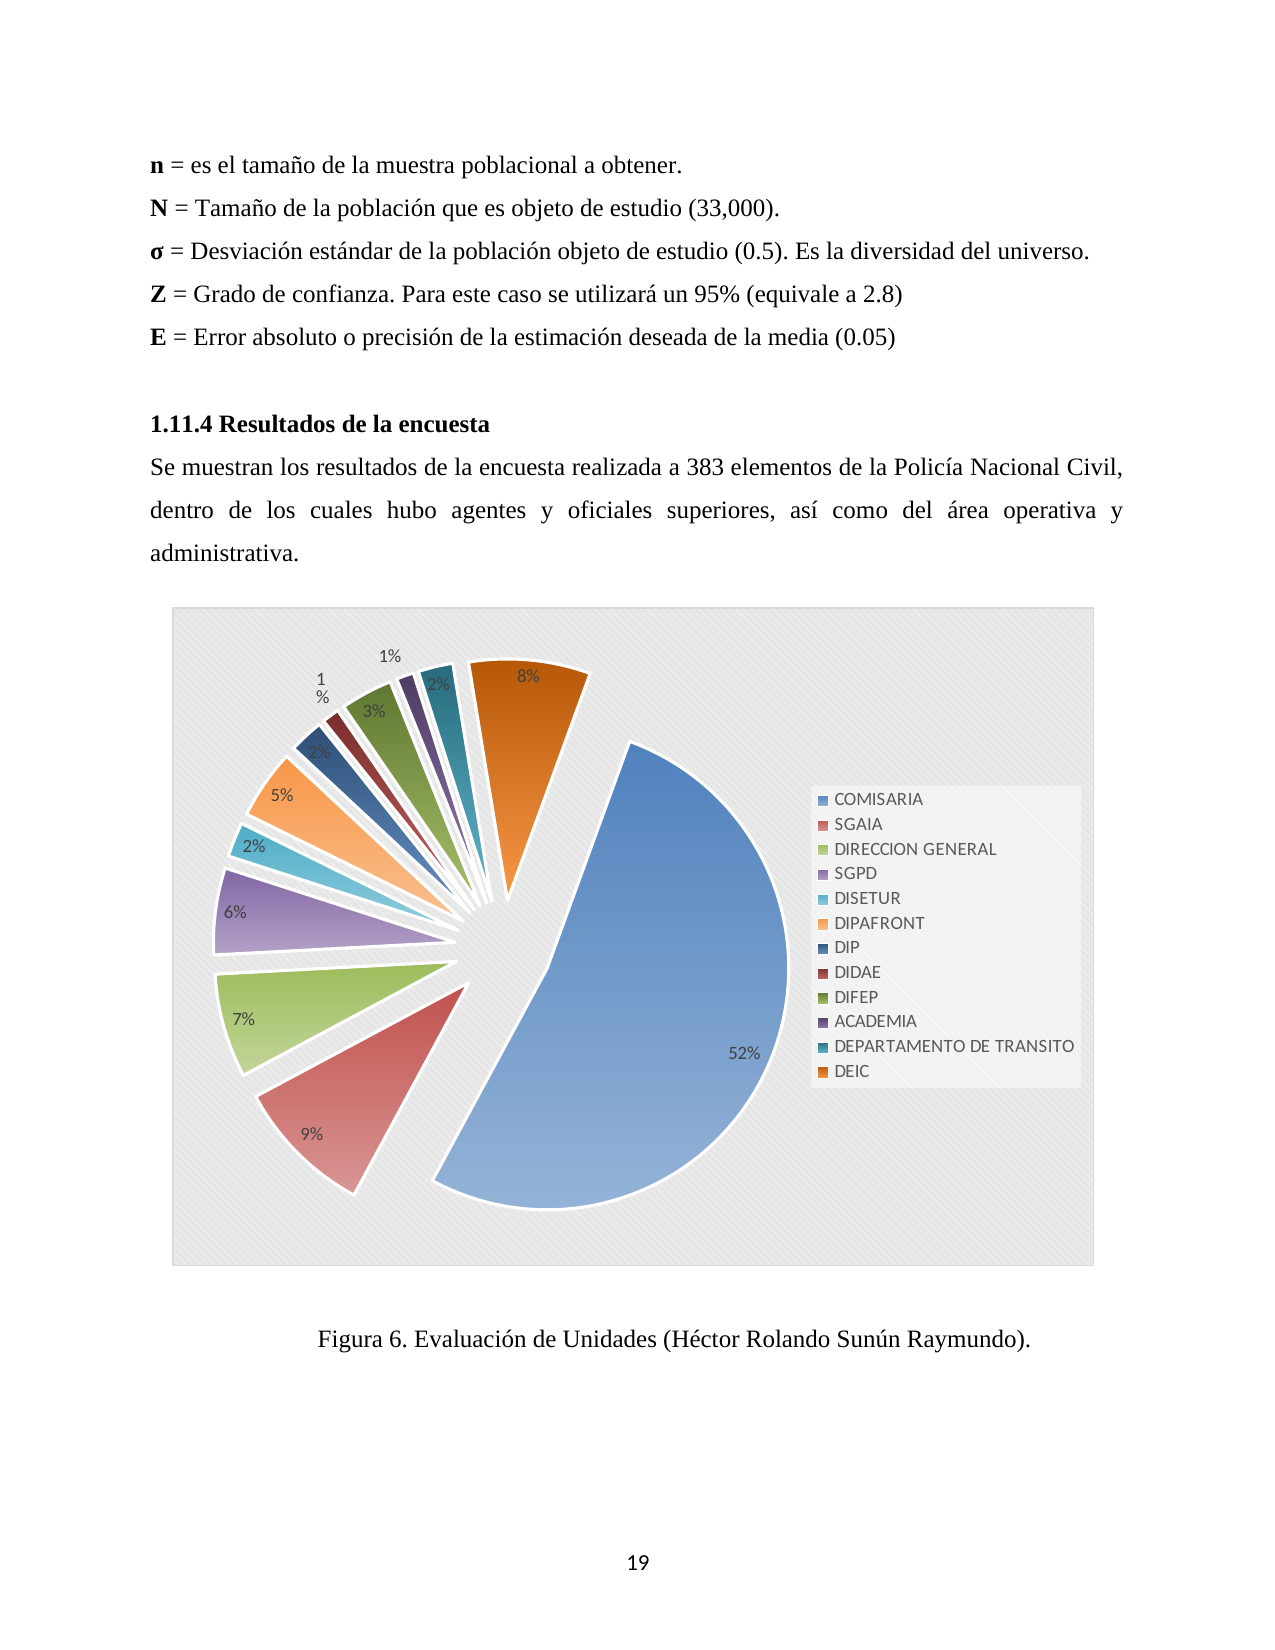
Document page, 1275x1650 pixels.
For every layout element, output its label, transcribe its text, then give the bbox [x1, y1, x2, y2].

text E = Error absoluto o precisión de la estimación deseada de la media (0.05) [150, 322, 1125, 351]
text N = Tamaño de la población que es objeto de estudio (33,000). [150, 193, 1125, 222]
text σ = Desviación estándar de la población objeto de estudio (0.5). Es la diversidad del universo. [150, 236, 1125, 265]
text n = es el tamaño de la muestra poblacional a obtener. [150, 150, 1125, 179]
text Z = Grado de confianza. Para este caso se utilizará un 95% (equivale a 2.8) [150, 279, 1125, 308]
text Se muestran los resultados de la encuesta realizada a 383 elementos de la Policía Nacional Civil, dentro de los cuales hubo agentes y oficiales superiores, así como del área operativa y administrativa. [150, 452, 1125, 567]
text Figura 6. Evaluación de Unidades (Héctor Rolando Sunún Raymundo). [150, 1324, 1125, 1353]
text 1.11.4 Resultados de la encuesta [150, 409, 1125, 437]
